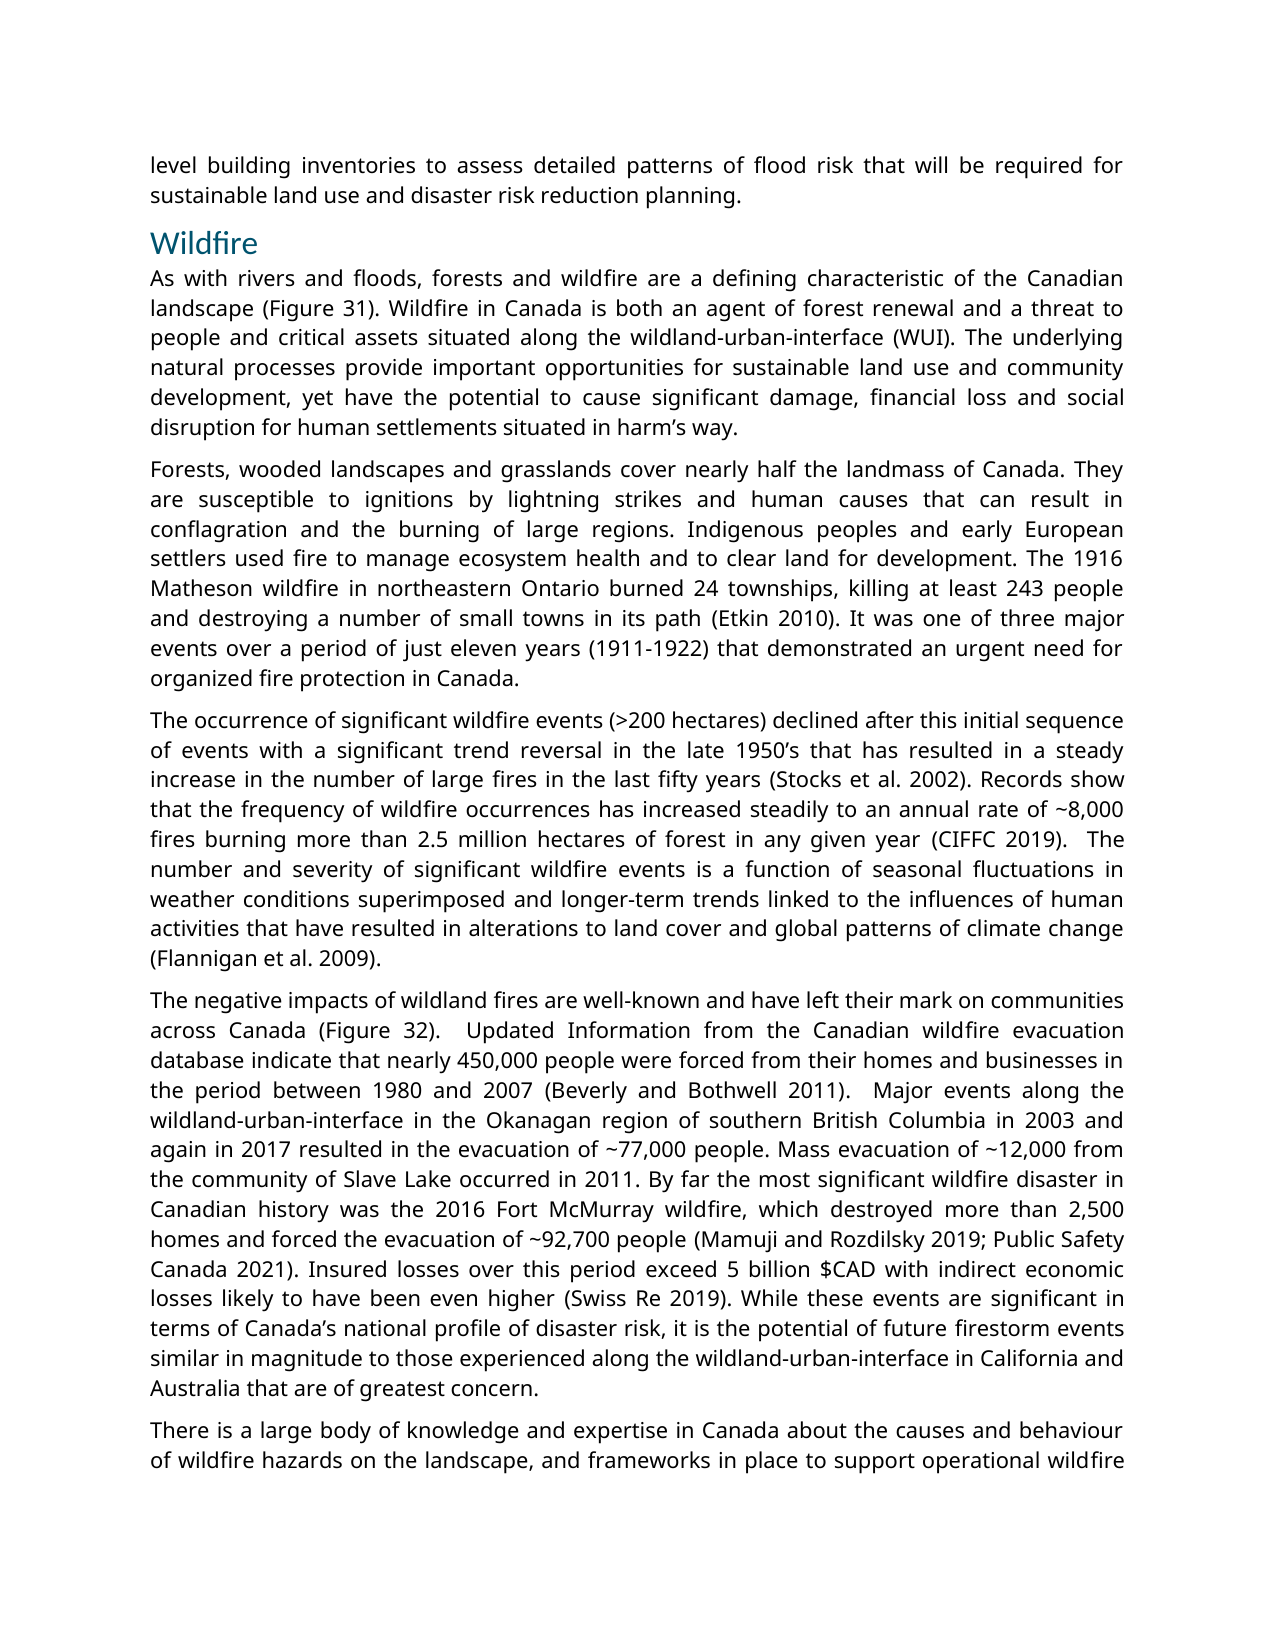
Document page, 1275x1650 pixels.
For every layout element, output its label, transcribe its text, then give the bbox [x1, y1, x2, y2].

text The occurrence of significant wildfire events (>200 hectares) declined after this initial sequence of events with a significant trend reversal in the late 1950’s that has resulted in a steady increase in the number of large fires in the last fifty years (Stocks et al. 2002). Records show that the frequency of wildfire occurrences has increased steadily to an annual rate of ~8,000 fires burning more than 2.5 million hectares of forest in any given year (CIFFC 2019). The number and severity of significant wildfire events is a function of seasonal fluctuations in weather conditions superimposed and longer-term trends linked to the influences of human activities that have resulted in alterations to land cover and global patterns of climate change (Flannigan et al. 2009). [150, 705, 1125, 973]
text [150, 150, 1125, 209]
text As with rivers and floods, forests and wildfire are a defining characteristic of the Canadian landscape (Figure 31). Wildfire in Canada is both an agent of forest renewal and a threat to people and critical assets situated along the wildland-urban-interface (WUI). The underlying natural processes provide important opportunities for sustainable land use and community development, yet have the potential to cause significant damage, financial loss and social disruption for human settlements situated in harm’s way. [150, 263, 1125, 442]
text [150, 1415, 1125, 1475]
text The negative impacts of wildland fires are well-known and have left their mark on communities across Canada (Figure 32). Updated Information from the Canadian wildfire evacuation database indicate that nearly 450,000 people were forced from their homes and businesses in the period between 1980 and 2007 (Beverly and Bothwell 2011). Major events along the wildland-urban-interface in the Okanagan region of southern British Columbia in 2003 and again in 2017 resulted in the evacuation of ~77,000 people. Mass evacuation of ~12,000 from the community of Slave Lake occurred in 2011. By far the most significant wildfire disaster in Canadian history was the 2016 Fort McMurray wildfire, which destroyed more than 2,500 homes and forced the evacuation of ~92,700 people (Mamuji and Rozdilsky 2019; Public Safety Canada 2021). Insured losses over this period exceed 5 billion $CAD with indirect economic losses likely to have been even higher (Swiss Re 2019). While these events are significant in terms of Canada’s national profile of disaster risk, it is the potential of future firestorm events similar in magnitude to those experienced along the wildland-urban-interface in California and Australia that are of greatest concern. [150, 986, 1125, 1403]
text Forests, wooded landscapes and grasslands cover nearly half the landmass of Canada. They are susceptible to ignitions by lightning strikes and human causes that can result in conflagration and the burning of large regions. Indigenous peoples and early European settlers used fire to manage ecosystem health and to clear land for development. The 1916 Matheson wildfire in northeastern Ontario burned 24 townships, killing at least 243 people and destroying a number of small towns in its path (Etkin 2010). It was one of three major events over a period of just eleven years (1911-1922) that demonstrated an urgent need for organized fire protection in Canada. [150, 454, 1125, 692]
subtitle Wildfire [150, 222, 1125, 263]
